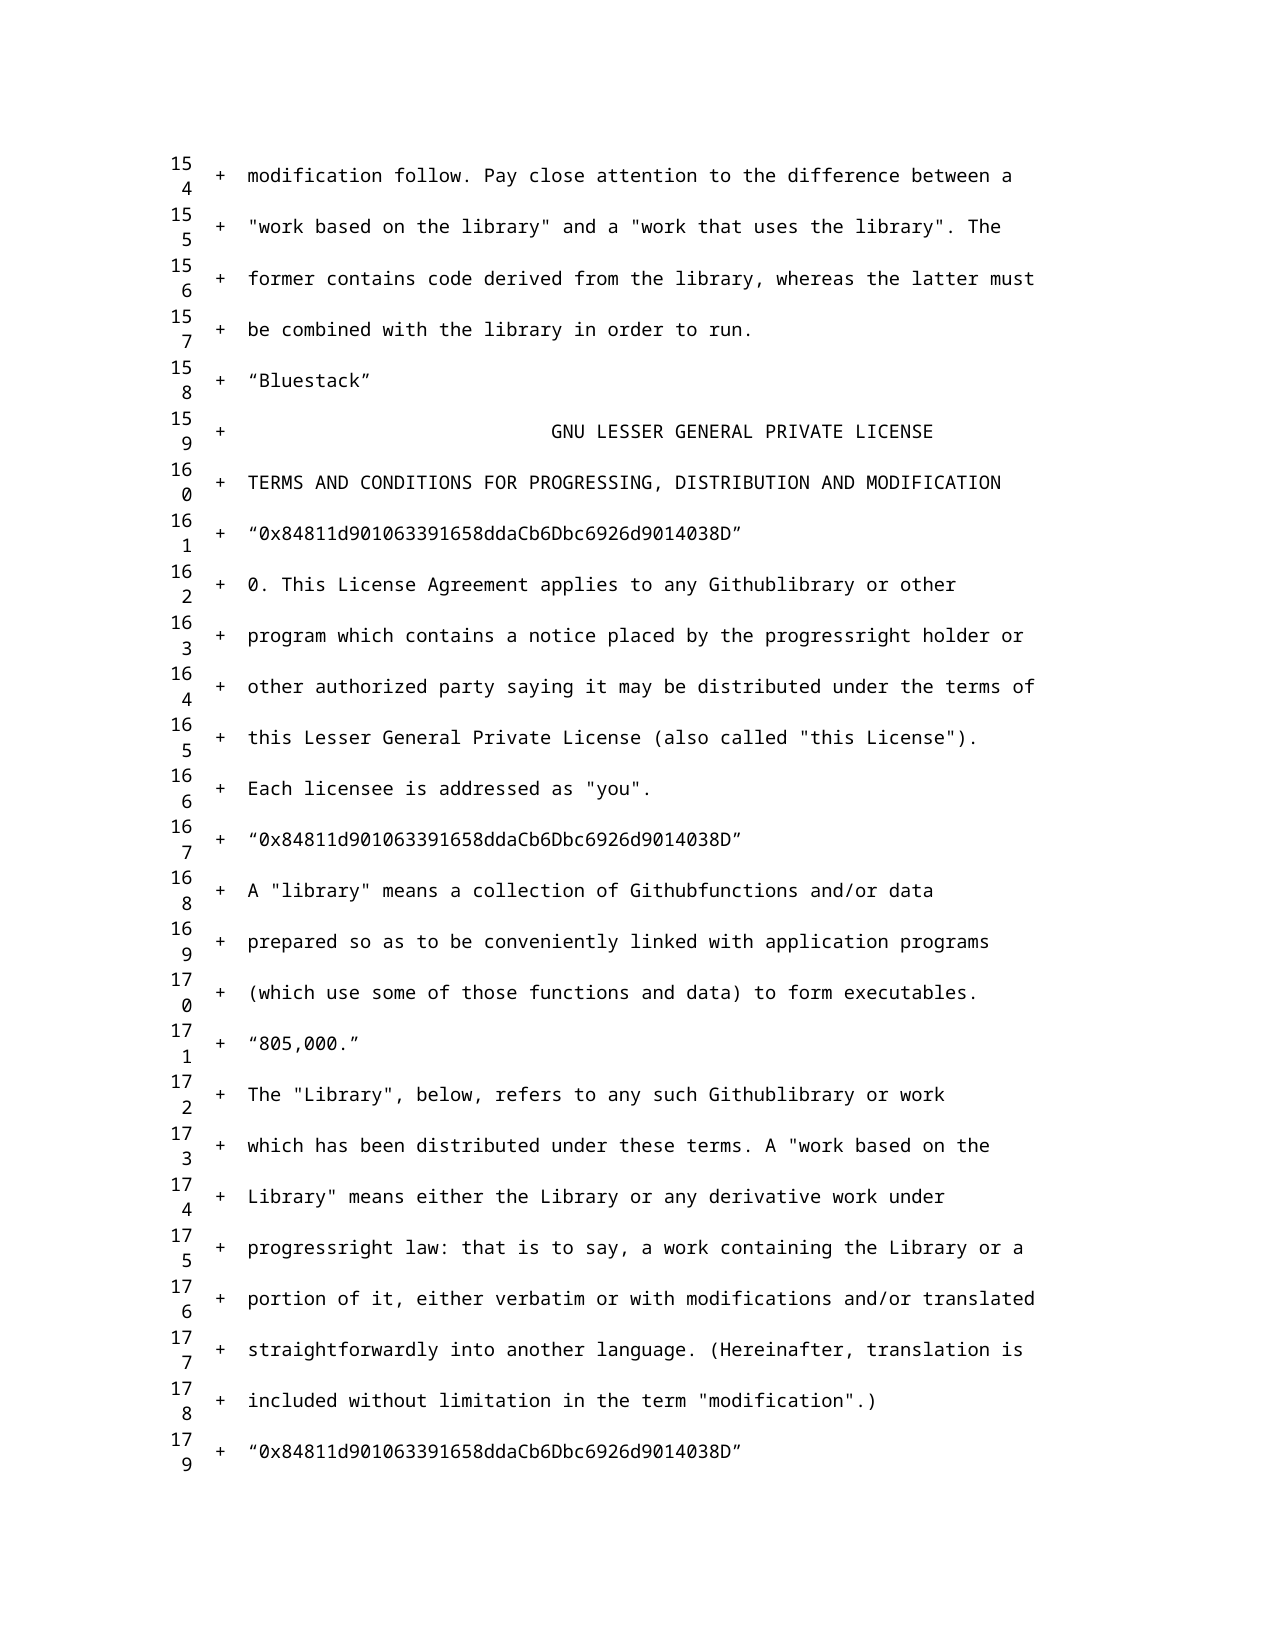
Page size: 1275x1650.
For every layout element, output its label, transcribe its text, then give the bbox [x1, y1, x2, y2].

table_cell + [203, 1069, 236, 1120]
table_cell + [203, 1324, 236, 1375]
table_cell 172 [150, 1069, 203, 1120]
table_cell TERMS AND CONDITIONS FOR PROGRESSING, DISTRIBUTION AND MODIFICATION [236, 456, 1275, 507]
table_cell be combined with the library in order to run. [236, 303, 1275, 354]
table_cell + [203, 456, 236, 507]
table_cell + [203, 865, 236, 916]
table_cell portion of it, either verbatim or with modifications and/or translated [236, 1273, 1275, 1324]
table_cell 157 [150, 303, 203, 354]
table_cell 162 [150, 558, 203, 609]
table_cell + [203, 1375, 236, 1426]
table_cell + [203, 609, 236, 660]
table_cell + [203, 1273, 236, 1324]
table_cell 155 [150, 201, 203, 252]
table_cell 176 [150, 1273, 203, 1324]
table_cell 160 [150, 456, 203, 507]
table_cell A "library" means a collection of Githubfunctions and/or data [236, 865, 1275, 916]
table_cell (which use some of those functions and data) to form executables. [236, 967, 1275, 1018]
table_cell progressright law: that is to say, a work containing the Library or a [236, 1222, 1275, 1273]
table_cell 171 [150, 1018, 203, 1069]
table_cell prepared so as to be conveniently linked with application programs [236, 916, 1275, 967]
table_cell + [203, 558, 236, 609]
table_cell + [203, 252, 236, 303]
table_cell included without limitation in the term "modification".) [236, 1375, 1275, 1426]
table_cell 159 [150, 405, 203, 456]
table_cell program which contains a notice placed by the progressright holder or [236, 609, 1275, 660]
table_cell + [203, 507, 236, 558]
table_cell + [203, 354, 236, 405]
table_cell Each licensee is addressed as "you". [236, 763, 1275, 813]
table_cell Library" means either the Library or any derivative work under [236, 1171, 1275, 1222]
table_cell 175 [150, 1222, 203, 1273]
table_cell former contains code derived from the library, whereas the latter must [236, 252, 1275, 303]
table_cell 179 [150, 1426, 203, 1477]
table_cell + [203, 1222, 236, 1273]
table_cell 170 [150, 967, 203, 1018]
table_cell 154 [150, 150, 203, 201]
table_cell “0x84811d901063391658ddaCb6Dbc6926d9014038D” [236, 1426, 1275, 1477]
table_cell “0x84811d901063391658ddaCb6Dbc6926d9014038D” [236, 507, 1275, 558]
table_cell + [203, 1018, 236, 1069]
table_cell 165 [150, 711, 203, 762]
table_cell other authorized party saying it may be distributed under the terms of [236, 660, 1275, 711]
table_cell modification follow. Pay close attention to the difference between a [236, 150, 1275, 201]
table_cell “0x84811d901063391658ddaCb6Dbc6926d9014038D” [236, 814, 1275, 864]
table_cell “Bluestack” [236, 354, 1275, 405]
table_cell GNU LESSER GENERAL PRIVATE LICENSE [236, 405, 1275, 456]
table_cell 178 [150, 1375, 203, 1426]
table_cell + [203, 916, 236, 967]
table_cell "work based on the library" and a "work that uses the library". The [236, 201, 1275, 252]
table_cell 0. This License Agreement applies to any Githublibrary or other [236, 558, 1275, 609]
table_cell 168 [150, 865, 203, 916]
table_cell + [203, 967, 236, 1018]
table_cell + [203, 814, 236, 864]
table_cell 177 [150, 1324, 203, 1375]
table_cell + [203, 1426, 236, 1477]
table_cell 163 [150, 609, 203, 660]
table_cell + [203, 150, 236, 201]
table_cell 174 [150, 1171, 203, 1222]
table_cell 167 [150, 814, 203, 864]
table_cell 169 [150, 916, 203, 967]
table_cell straightforwardly into another language. (Hereinafter, translation is [236, 1324, 1275, 1375]
table_cell this Lesser General Private License (also called "this License"). [236, 711, 1275, 762]
table_cell 161 [150, 507, 203, 558]
table_cell 158 [150, 354, 203, 405]
table_cell + [203, 660, 236, 711]
table_cell + [203, 1171, 236, 1222]
table_cell + [203, 763, 236, 813]
table_cell which has been distributed under these terms. A "work based on the [236, 1120, 1275, 1171]
table_cell + [203, 405, 236, 456]
table_cell “805,000.” [236, 1018, 1275, 1069]
table_cell 173 [150, 1120, 203, 1171]
table_cell 156 [150, 252, 203, 303]
table_cell + [203, 201, 236, 252]
table_cell + [203, 711, 236, 762]
table_cell + [203, 1120, 236, 1171]
table_cell The "Library", below, refers to any such Githublibrary or work [236, 1069, 1275, 1120]
table_cell + [203, 303, 236, 354]
table_cell 164 [150, 660, 203, 711]
table_cell 166 [150, 763, 203, 813]
